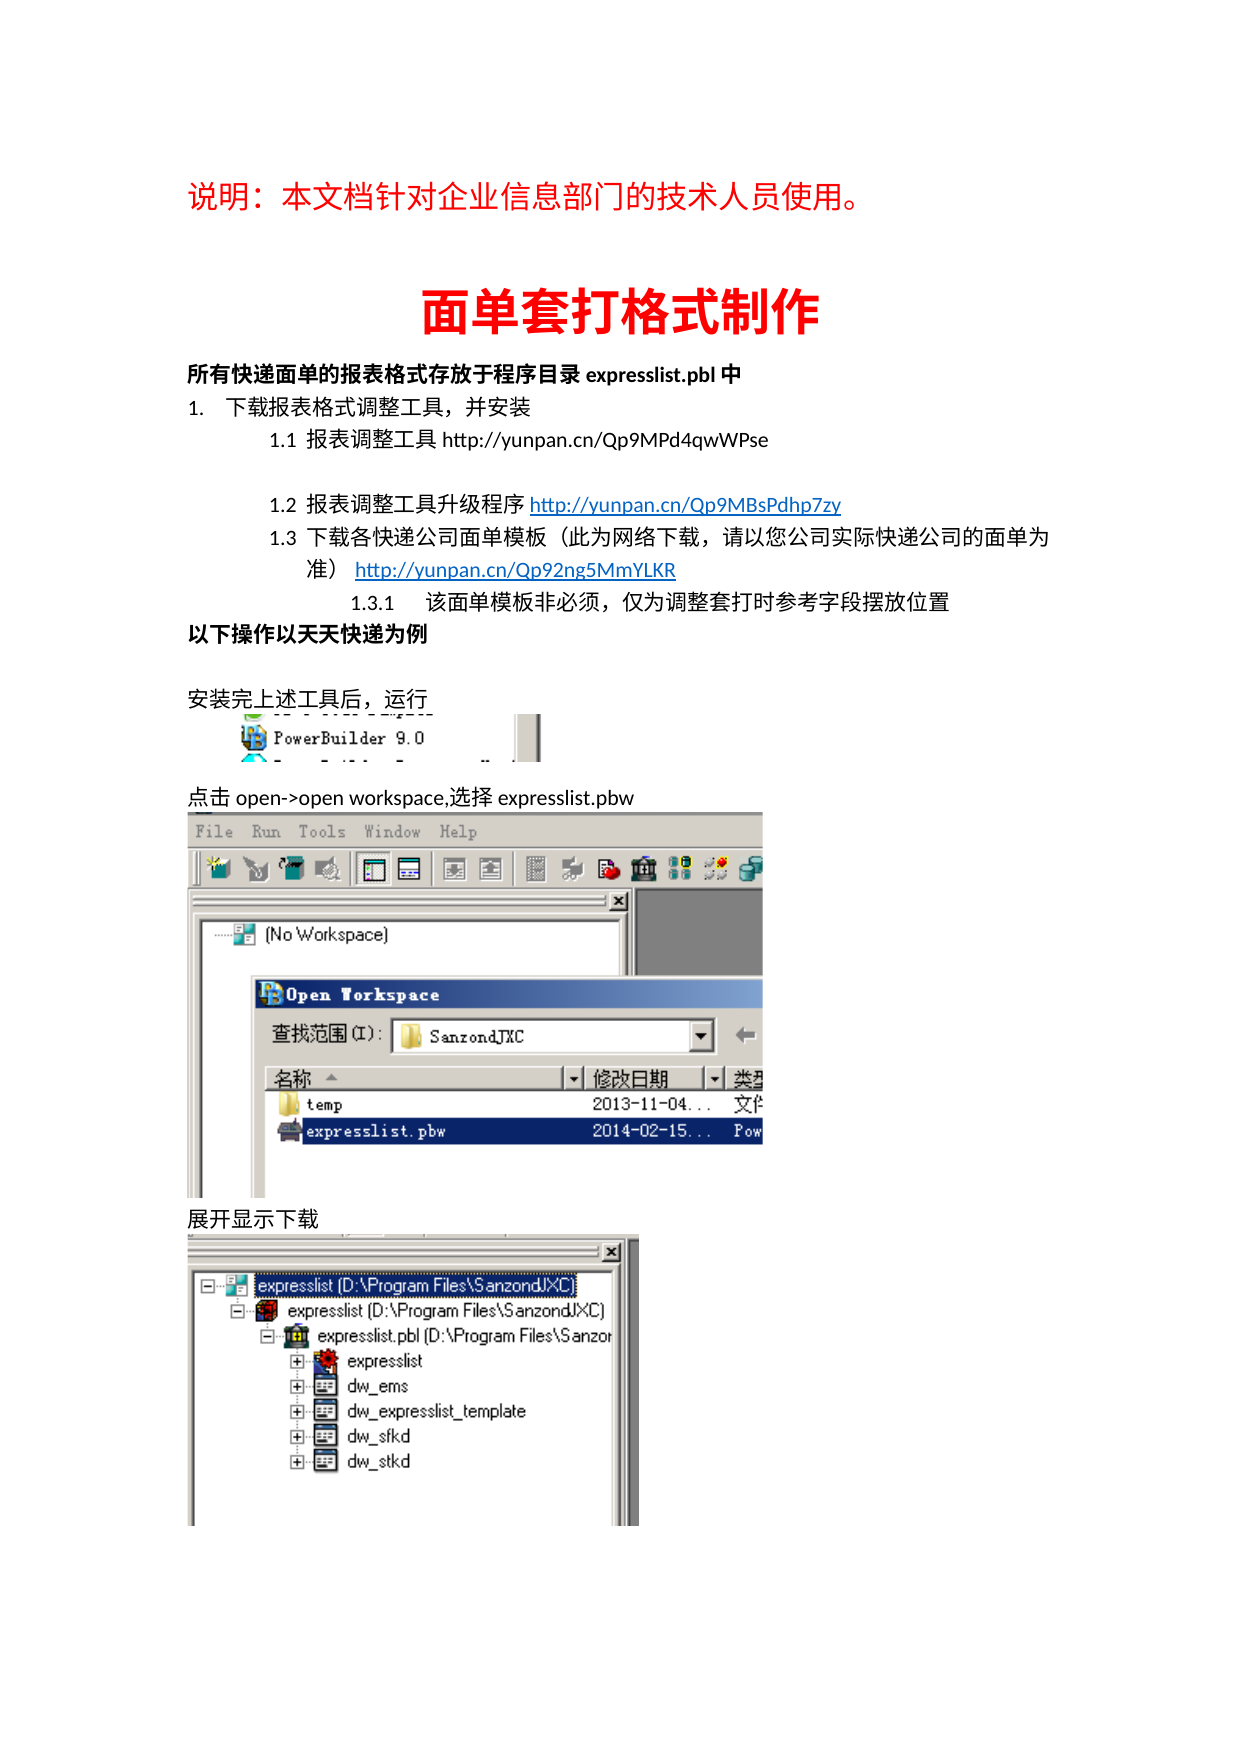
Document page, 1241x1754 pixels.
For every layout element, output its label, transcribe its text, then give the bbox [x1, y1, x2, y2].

text 展开显示下载 [187, 1202, 1053, 1234]
list 下载报表格式调整工具，并安装 [187, 389, 1053, 422]
list 下载各快递公司面单模板（此为网络下载，请以您公司实际快递公司的面单为准） http://yunpan.cn/Qp92ng5MmYLKR [269, 519, 1053, 584]
text 以下操作以天天快递为例 [187, 617, 1053, 649]
list 报表调整工具http://yunpan.cn/Qp9MPd4qwWPse [269, 422, 1053, 454]
text 安装完上述工具后，运行 [187, 682, 1053, 714]
picture [187, 1234, 639, 1526]
picture [187, 714, 610, 762]
text 所有快递面单的报表格式存放于程序目录expresslist.pbl中 [187, 357, 1053, 389]
list 该面单模板非必须，仅为调整套打时参考字段摆放位置 [350, 584, 1053, 617]
text 说明：本文档针对企业信息部门的技术人员使用。 [187, 162, 1053, 227]
picture [187, 812, 763, 1198]
text 点击open->open workspace,选择expresslist.pbw [187, 779, 1053, 812]
list 报表调整工具升级程序http://yunpan.cn/Qp9MBsPdhp7zy [269, 487, 1053, 519]
text 面单套打格式制作 [187, 259, 1053, 357]
